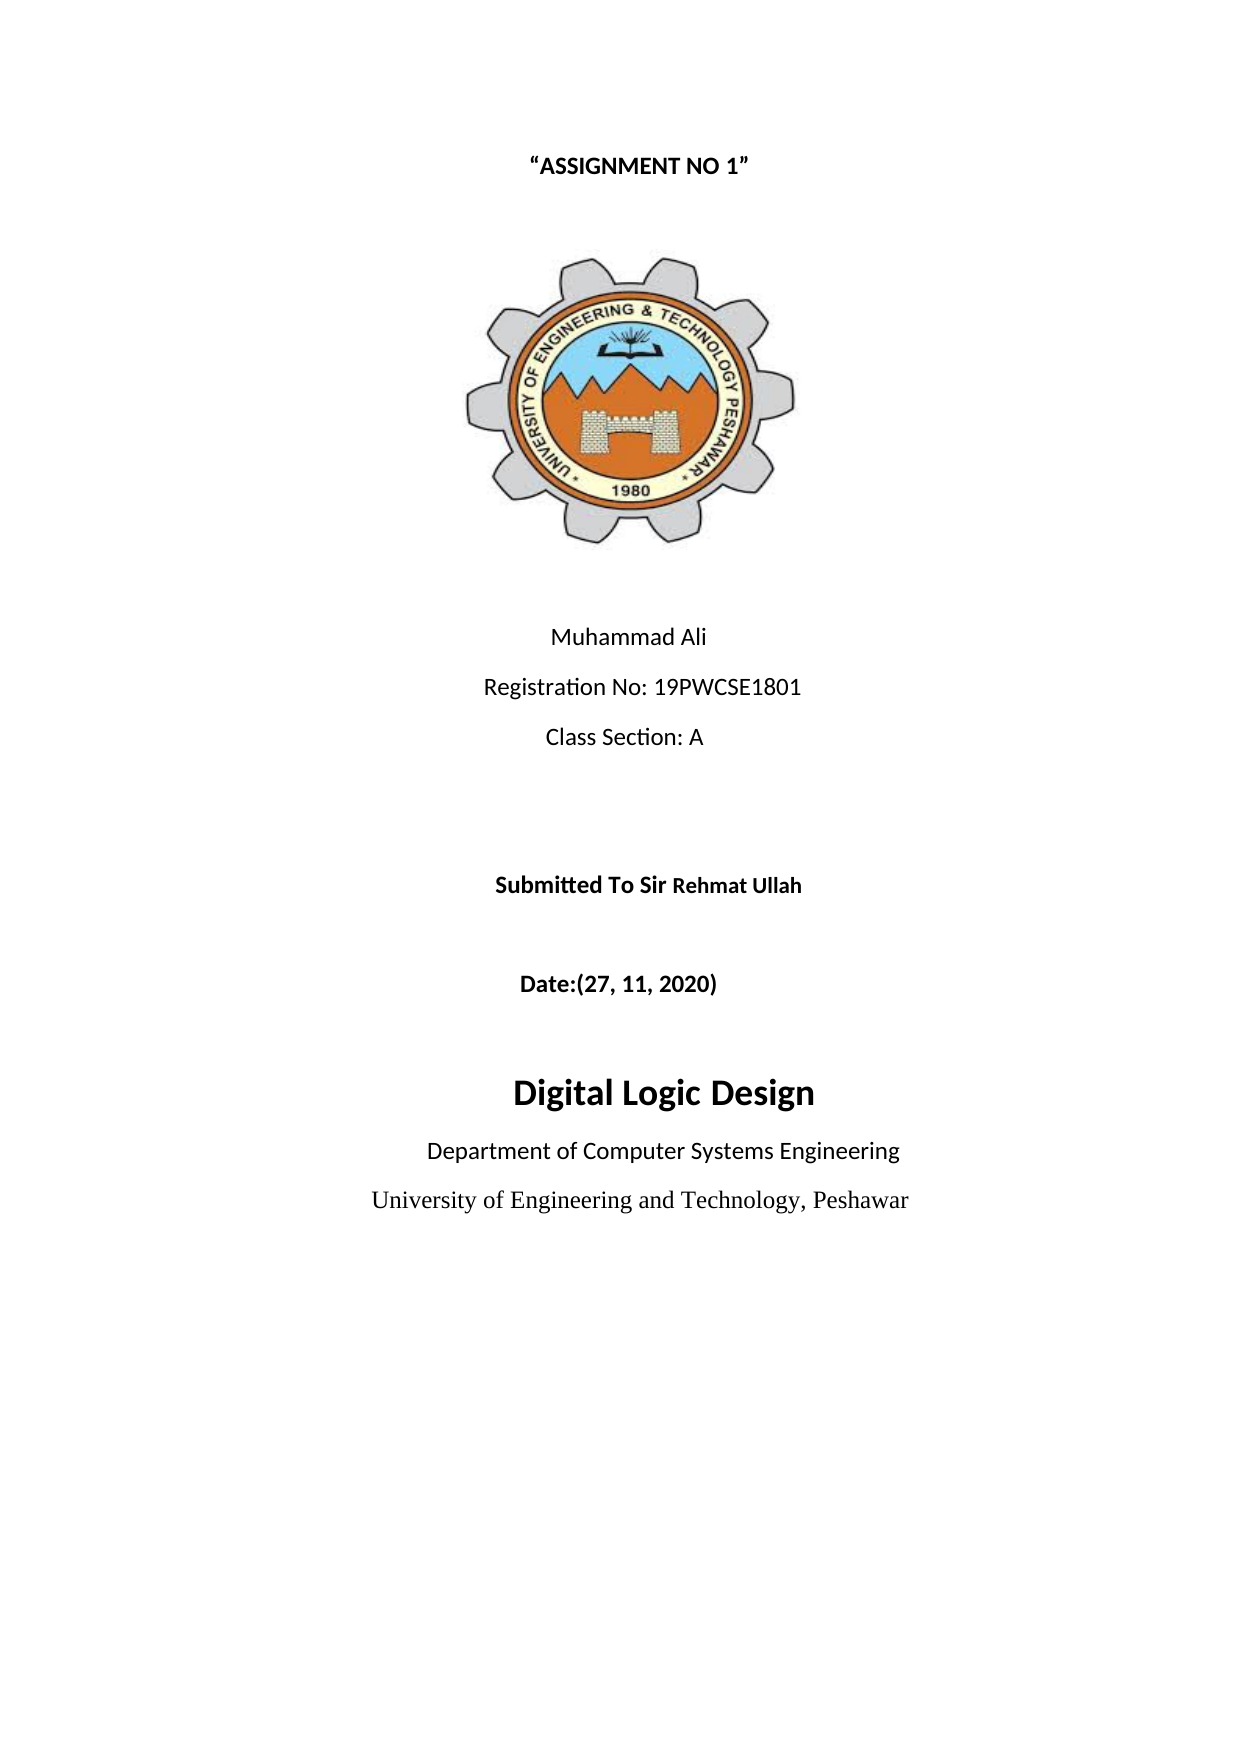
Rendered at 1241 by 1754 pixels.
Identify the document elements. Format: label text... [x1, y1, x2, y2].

picture [450, 249, 811, 553]
text Digital Logic Design [150, 1069, 1090, 1115]
text “ASSIGNMENT NO 1” [150, 150, 1090, 181]
text University of Engineering and Technology, Peshawar [150, 1185, 1090, 1213]
text Submitted To Sir Rehmat Ullah [150, 869, 1090, 900]
text Muhammad Ali [150, 622, 1090, 652]
text Registration No: 19PWCSE1801 [150, 671, 1090, 702]
text Date:(27, 11, 2020) [150, 969, 1090, 999]
text Class Section: A [150, 721, 1090, 751]
text Department of Computer Systems Engineering [150, 1135, 1090, 1166]
